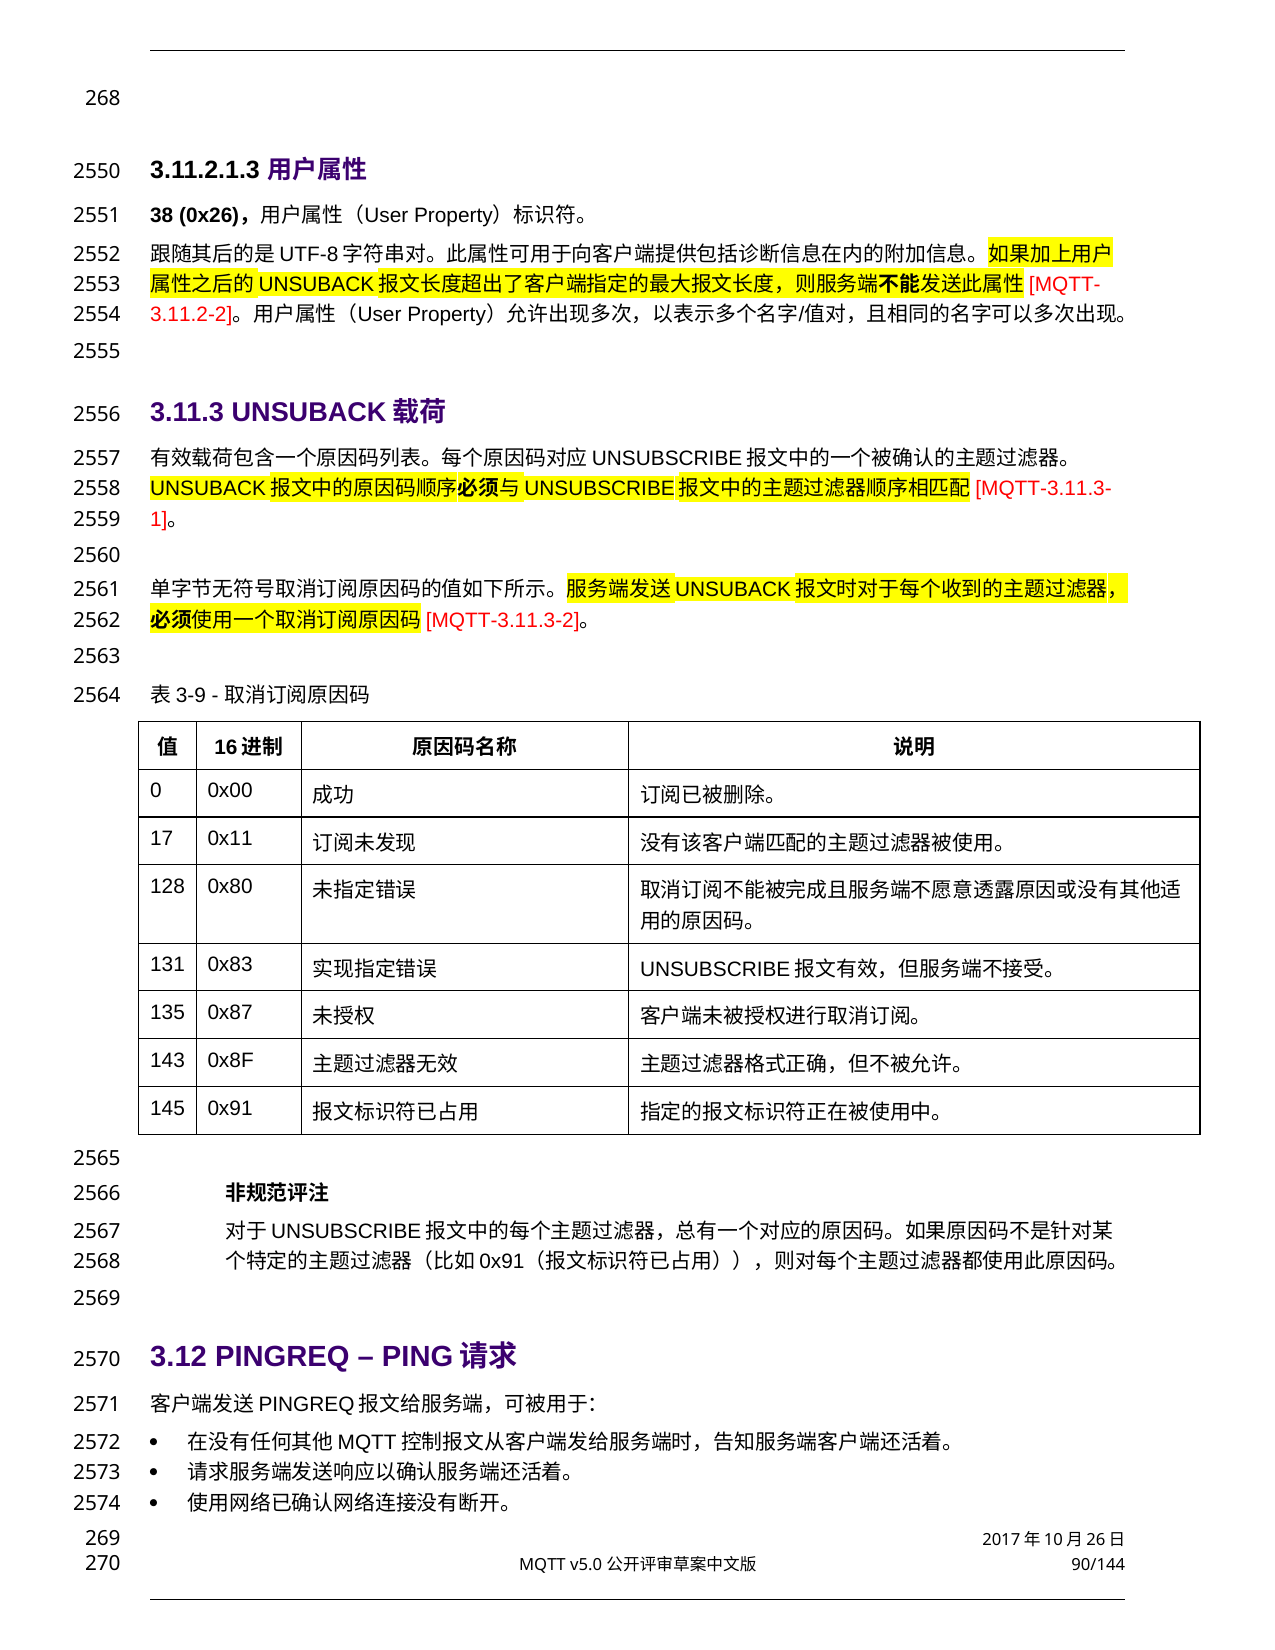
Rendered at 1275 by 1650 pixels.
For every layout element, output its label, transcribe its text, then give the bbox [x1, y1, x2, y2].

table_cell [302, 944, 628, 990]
list 请求服务端发送响应以确认服务端还活着。 [150, 1456, 1125, 1486]
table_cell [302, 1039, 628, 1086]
text 非规范评注 [225, 1176, 1125, 1206]
text 单字节无符号取消订阅原因码的值如下所示。服务端发送UNSUBACK报文时对于每个收到的主题过滤器，必须使用一个取消订阅原因码 [MQTT-3.11.3-2]。 [150, 573, 1125, 633]
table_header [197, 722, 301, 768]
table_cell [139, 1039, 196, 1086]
subtitle PINGREQ – PING请求 [150, 1332, 1125, 1374]
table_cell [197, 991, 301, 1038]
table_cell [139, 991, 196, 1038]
list 在没有任何其他MQTT控制报文从客户端发给服务端时，告知服务端客户端还活着。 [150, 1425, 1125, 1456]
text 客户端发送PINGREQ报文给服务端，可被用于： [150, 1387, 1125, 1417]
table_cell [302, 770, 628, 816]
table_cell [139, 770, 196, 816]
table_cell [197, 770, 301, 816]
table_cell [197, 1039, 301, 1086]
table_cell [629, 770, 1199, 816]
text 38 (0x26)，用户属性（User Property）标识符。 [150, 199, 1125, 229]
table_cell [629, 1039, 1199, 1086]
subtitle UNSUBACK载荷 [150, 390, 1125, 429]
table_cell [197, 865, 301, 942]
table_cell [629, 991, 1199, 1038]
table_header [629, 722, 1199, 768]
text 跟随其后的是UTF-8字符串对。此属性可用于向客户端提供包括诊断信息在内的附加信息。如果加上用户属性之后的UNSUBACK报文长度超出了客户端指定的最大报文长度，则服务端不能发送此属性 [MQTT-3.11.2-2]。用户属性（User Property）允许出现多次，以表示多个名字/值对，且相同的名字可以多次出现。 [150, 237, 1125, 328]
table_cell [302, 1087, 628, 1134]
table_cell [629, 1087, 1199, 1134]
text 表 3-9 - 取消订阅原因码 [150, 678, 1125, 708]
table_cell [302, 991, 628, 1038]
text 有效载荷包含一个原因码列表。每个原因码对应UNSUBSCRIBE报文中的一个被确认的主题过滤器。UNSUBACK报文中的原因码顺序必须与UNSUBSCRIBE报文中的主题过滤器顺序相匹配 [MQTT-3.11.3-1]。 [150, 441, 1125, 532]
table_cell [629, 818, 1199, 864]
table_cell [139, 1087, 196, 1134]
text 对于UNSUBSCRIBE报文中的每个主题过滤器，总有一个对应的原因码。如果原因码不是针对某个特定的主题过滤器（比如0x91（报文标识符已占用）），则对每个主题过滤器都使用此原因码。 [225, 1214, 1125, 1275]
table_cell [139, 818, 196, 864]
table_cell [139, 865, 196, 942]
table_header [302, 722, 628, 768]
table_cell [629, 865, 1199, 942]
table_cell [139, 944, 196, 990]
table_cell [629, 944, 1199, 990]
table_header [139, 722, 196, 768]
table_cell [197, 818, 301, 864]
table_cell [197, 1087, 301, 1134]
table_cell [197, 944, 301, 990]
subtitle 用户属性 [150, 150, 1125, 186]
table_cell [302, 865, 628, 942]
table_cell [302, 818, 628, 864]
list 使用网络已确认网络连接没有断开。 [150, 1486, 1125, 1516]
